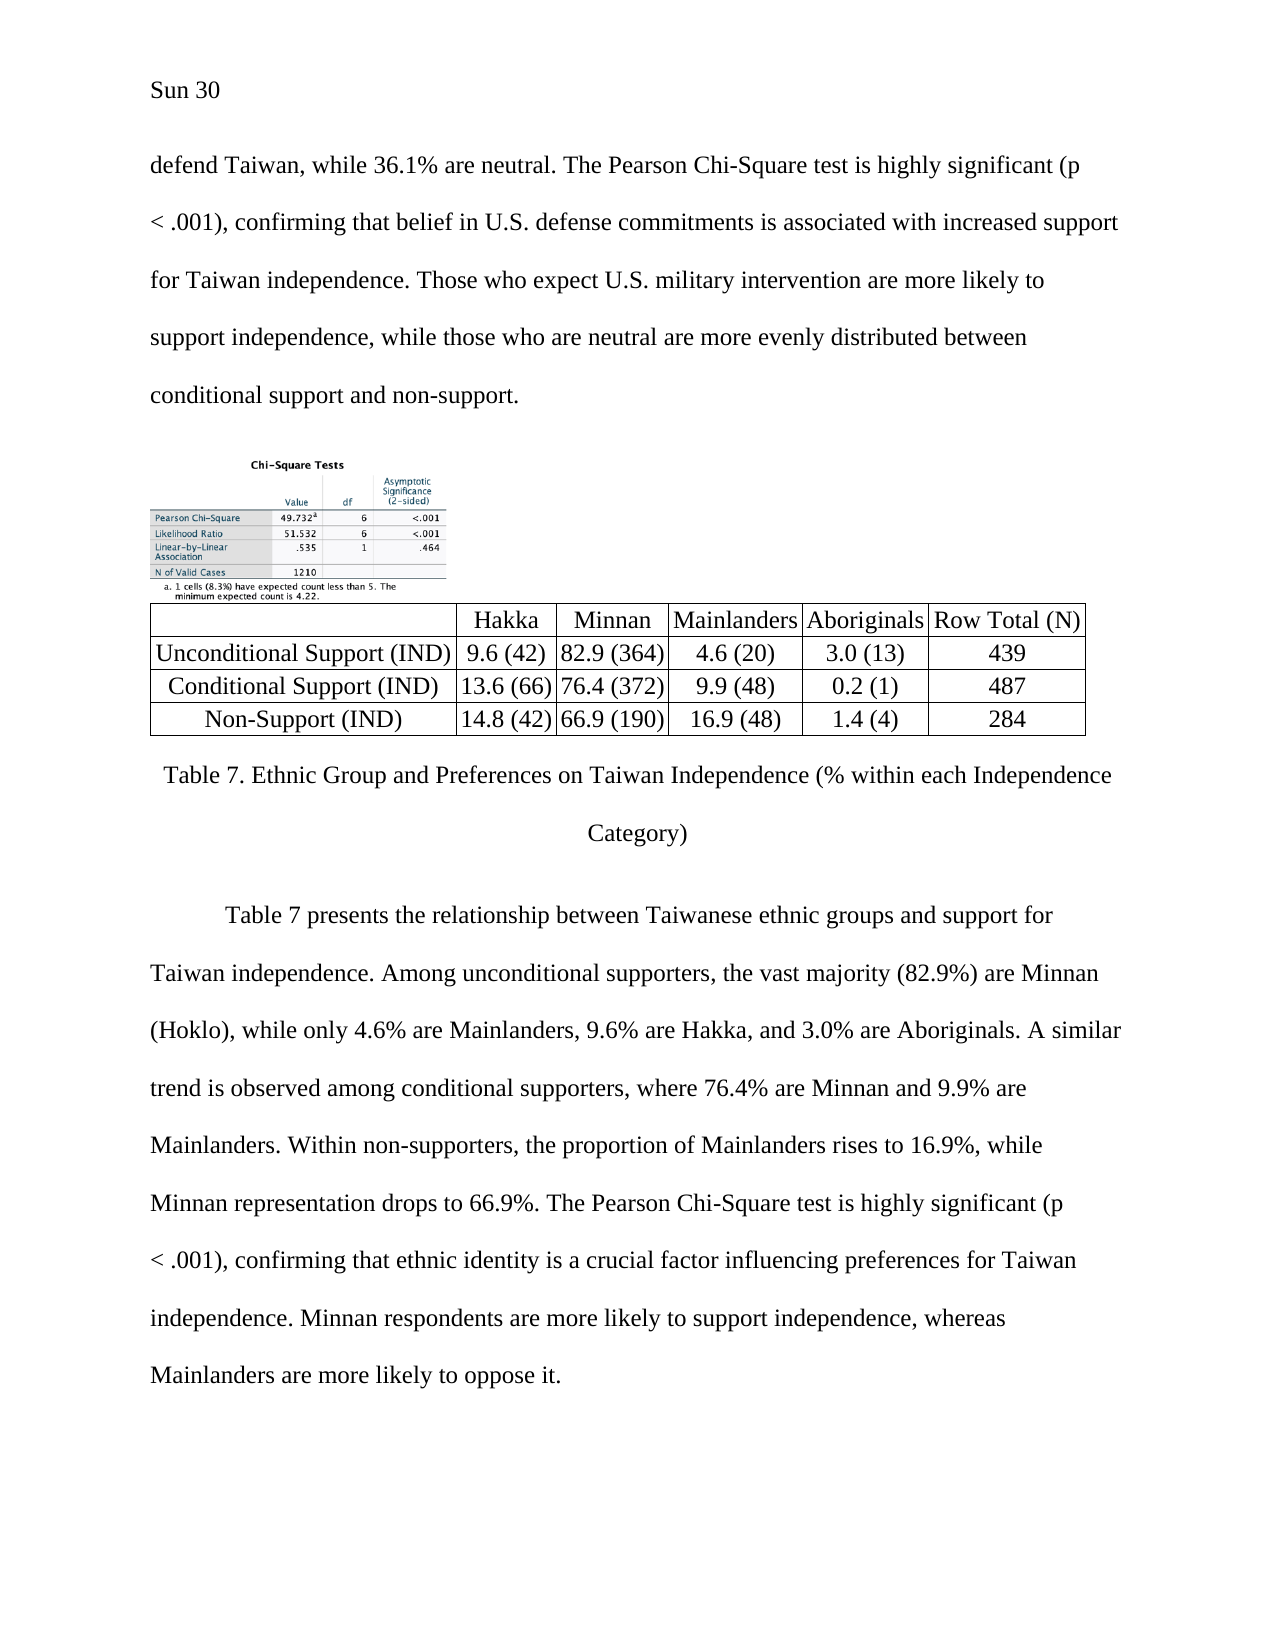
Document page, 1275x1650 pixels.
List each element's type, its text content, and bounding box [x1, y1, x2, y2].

table_cell 9.9 (48) [669, 670, 802, 702]
table_cell Unconditional Support (IND) [151, 637, 456, 669]
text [150, 150, 1125, 409]
table_cell 9.6 (42) [457, 637, 556, 669]
table_cell 1.4 (4) [803, 703, 928, 734]
text Table 7. Ethnic Group and Preferences on Taiwan Independence (% within each Independence Category) [150, 761, 1125, 847]
table_cell 487 [929, 670, 1085, 702]
table_cell 284 [929, 703, 1085, 734]
picture [150, 458, 451, 603]
table_cell Conditional Support (IND) [151, 670, 456, 702]
table_cell Non‐Support (IND) [151, 703, 456, 734]
table_cell 16.9 (48) [669, 703, 802, 734]
table_cell 14.8 (42) [457, 703, 556, 734]
text Table 7 presents the relationship between Taiwanese ethnic groups and support for Taiwan independence. Among unconditional supporters, the vast majority (82.9%) are Minnan (Hoklo), while only 4.6% are Mainlanders, 9.6% are Hakka, and 3.0% are Aboriginals. A similar trend is observed among conditional supporters, where 76.4% are Minnan and 9.9% are Mainlanders. Within non-supporters, the proportion of Mainlanders rises to 16.9%, while Minnan representation drops to 66.9%. The Pearson Chi-Square test is highly significant (p < .001), confirming that ethnic identity is a crucial factor influencing preferences for Taiwan independence. Minnan respondents are more likely to support independence, whereas Mainlanders are more likely to oppose it. [150, 901, 1125, 1389]
table_cell 13.6 (66) [457, 670, 556, 702]
table_cell 76.4 (372) [557, 670, 668, 702]
table_cell 439 [929, 637, 1085, 669]
table_cell 4.6 (20) [669, 637, 802, 669]
table_cell 0.2 (1) [803, 670, 928, 702]
table_header Hakka [457, 604, 556, 636]
table_cell 66.9 (190) [557, 703, 668, 734]
table_header Minnan [557, 604, 668, 636]
table_header Aboriginals [803, 604, 928, 636]
table_header [151, 604, 456, 636]
table_header Row Total (N) [929, 604, 1085, 636]
table_cell 82.9 (364) [557, 637, 668, 669]
table_cell 3.0 (13) [803, 637, 928, 669]
table_header Mainlanders [669, 604, 802, 636]
